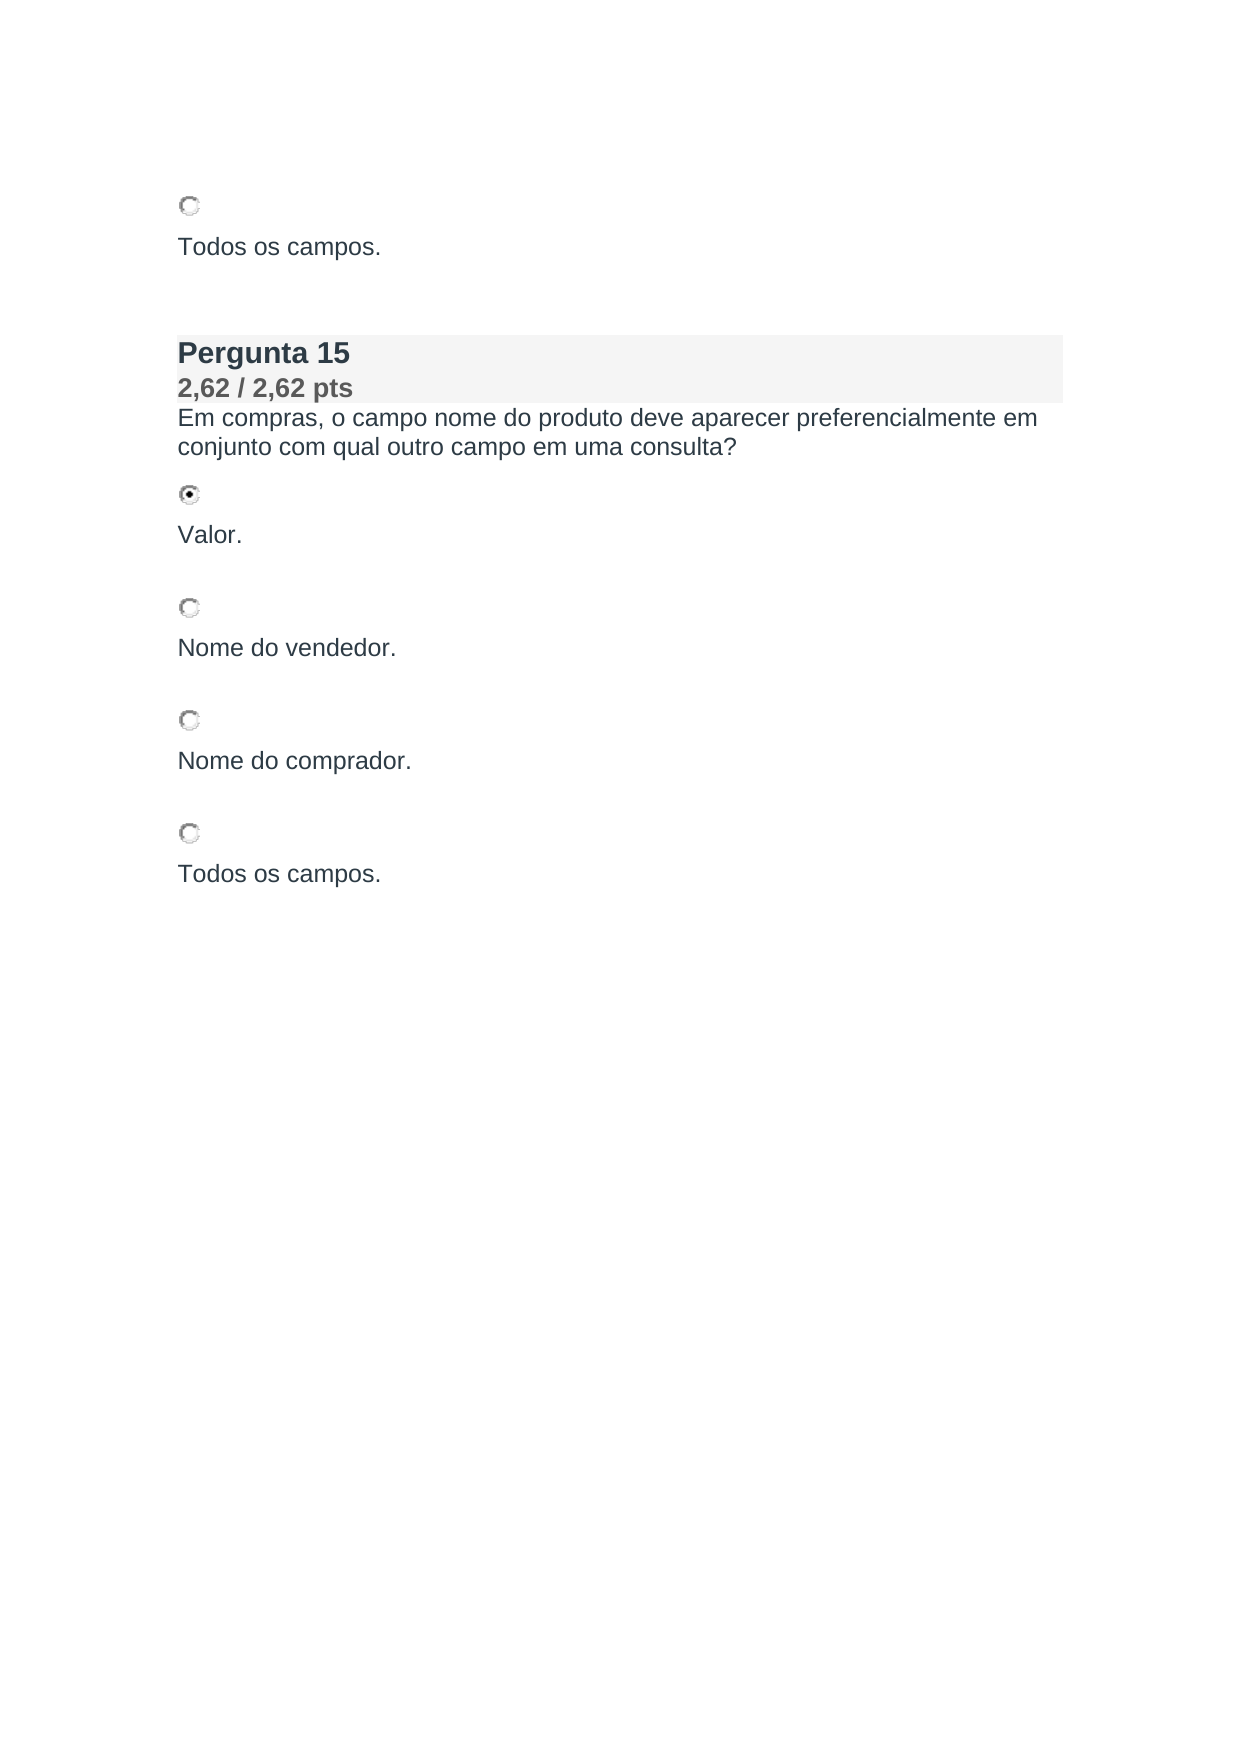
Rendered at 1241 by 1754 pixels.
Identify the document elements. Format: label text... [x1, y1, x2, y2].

text Nome do comprador. [177, 746, 1063, 775]
text 2,62 / 2,62 pts [177, 372, 1063, 403]
text Em compras, o campo nome do produto deve aparecer preferencialmente em conjunto com qual outro campo em uma consulta? [177, 403, 1063, 461]
text Todos os campos. [177, 232, 1063, 261]
text Nome do vendedor. [177, 633, 1063, 662]
text Valor. [177, 520, 1063, 549]
text Pergunta 15 [177, 335, 1063, 369]
text Todos os campos. [177, 859, 1063, 888]
